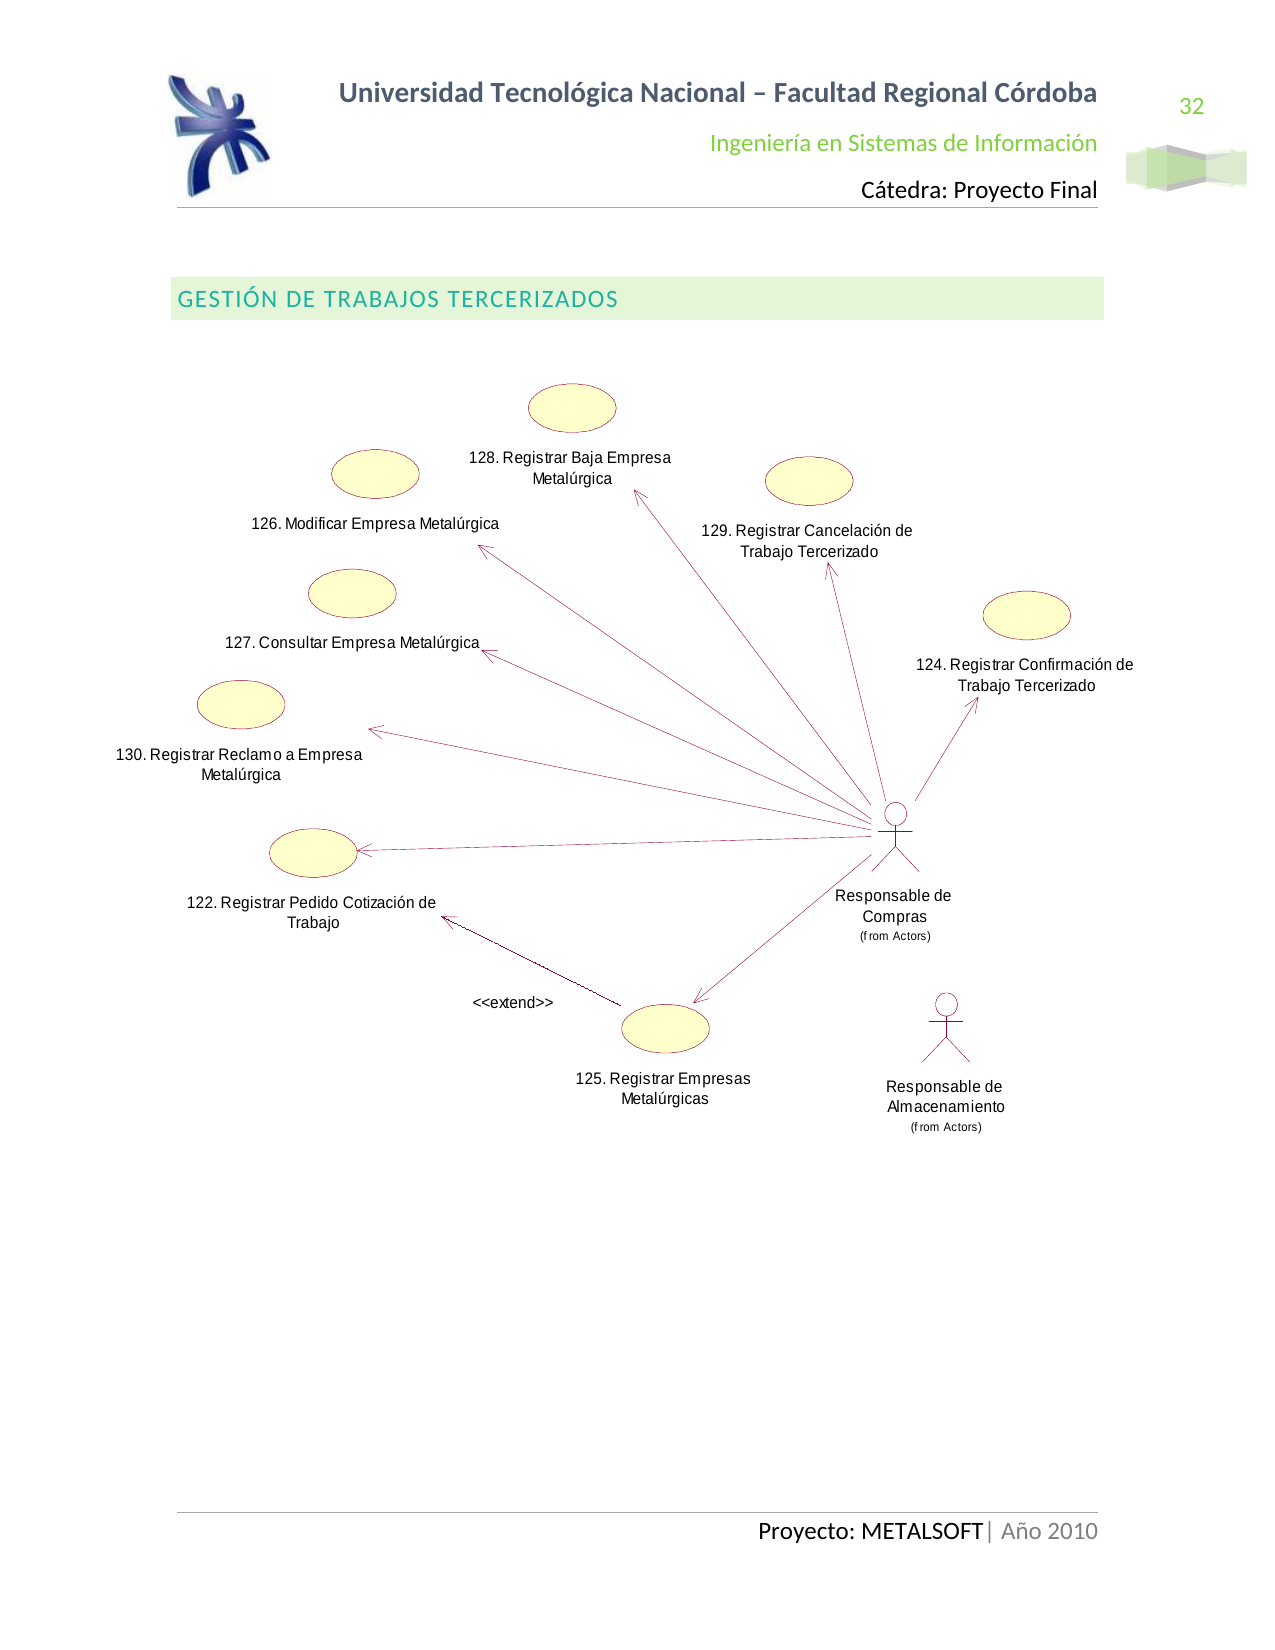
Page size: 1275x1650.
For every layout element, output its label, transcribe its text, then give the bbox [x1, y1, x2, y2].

picture [167, 74, 272, 199]
subtitle Gestión de Trabajos Tercerizados [177, 283, 1098, 313]
